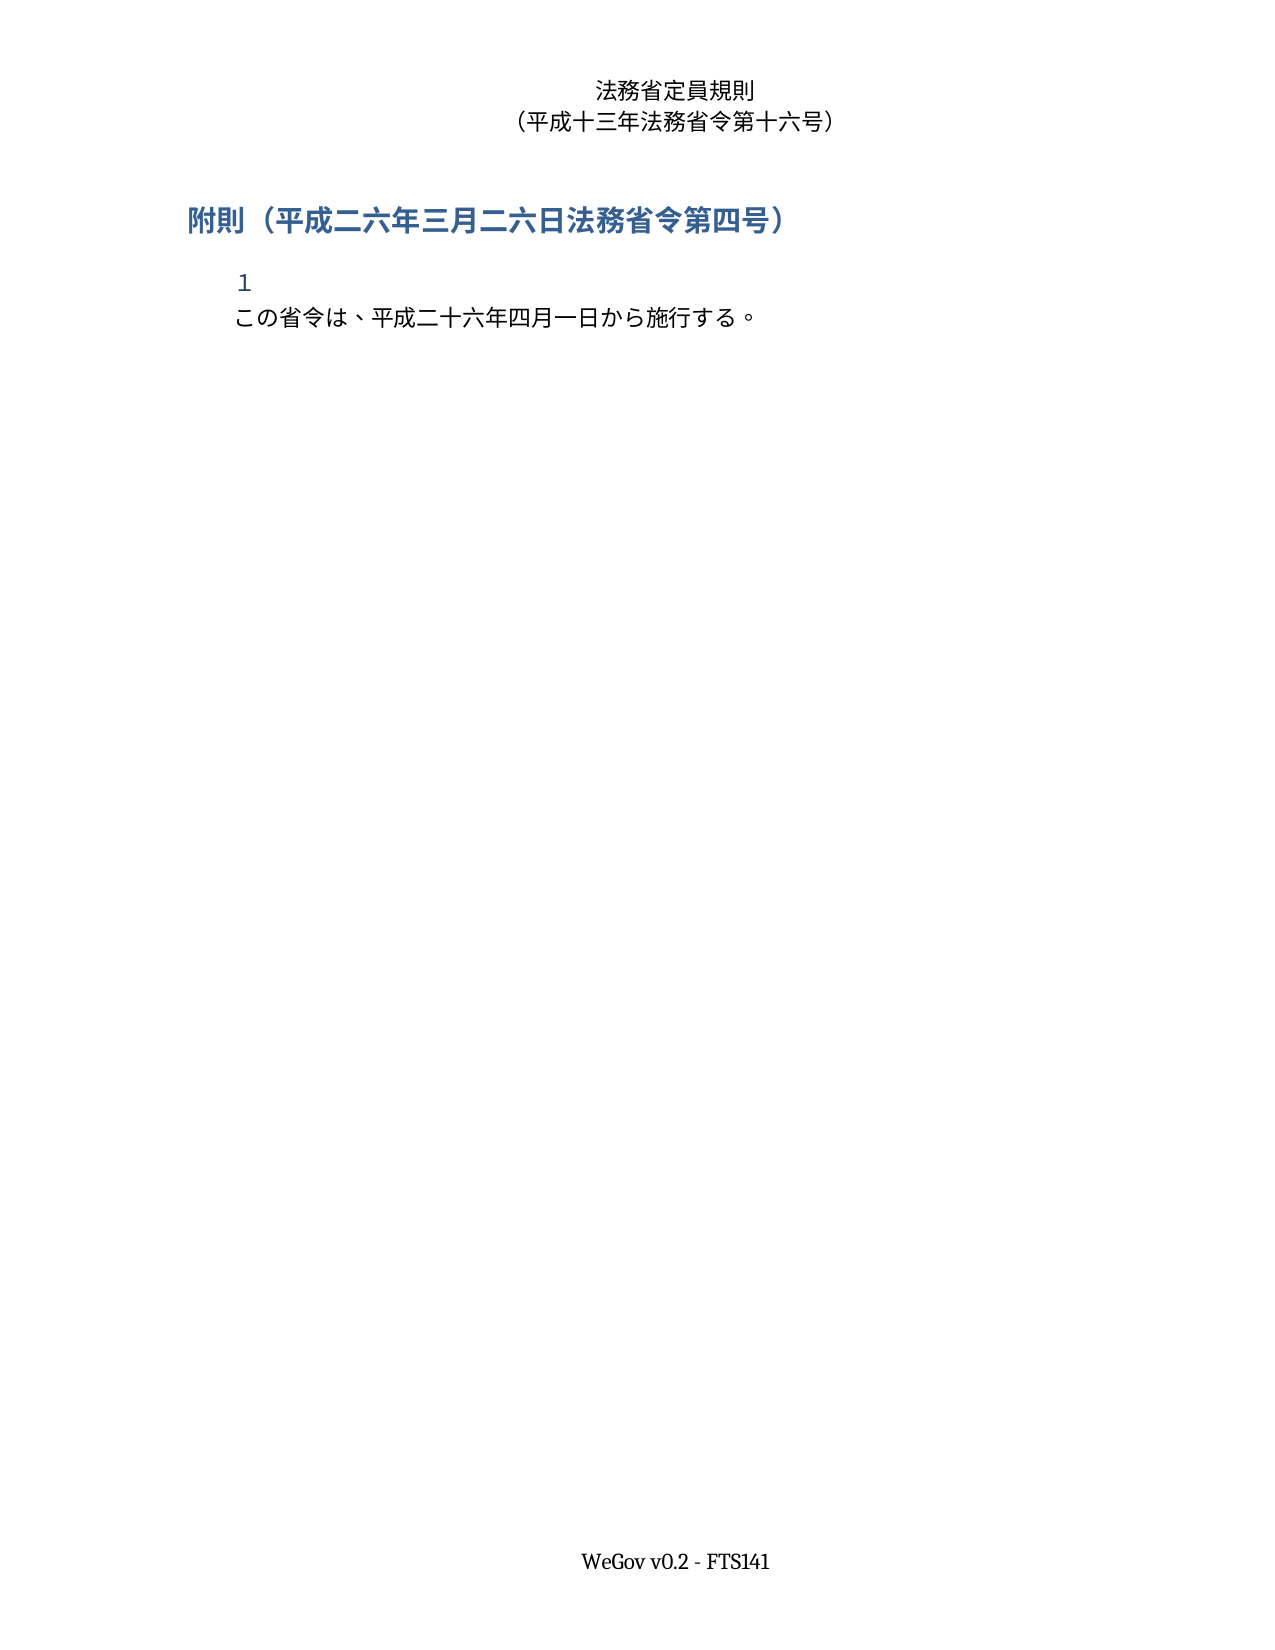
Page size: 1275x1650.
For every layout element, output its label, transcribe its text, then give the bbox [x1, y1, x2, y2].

text この省令は、平成二十六年四月一日から施行する。 [233, 302, 1087, 334]
subtitle １ [233, 266, 1087, 298]
subtitle 附則（平成二六年三月二六日法務省令第四号） [187, 200, 1087, 240]
